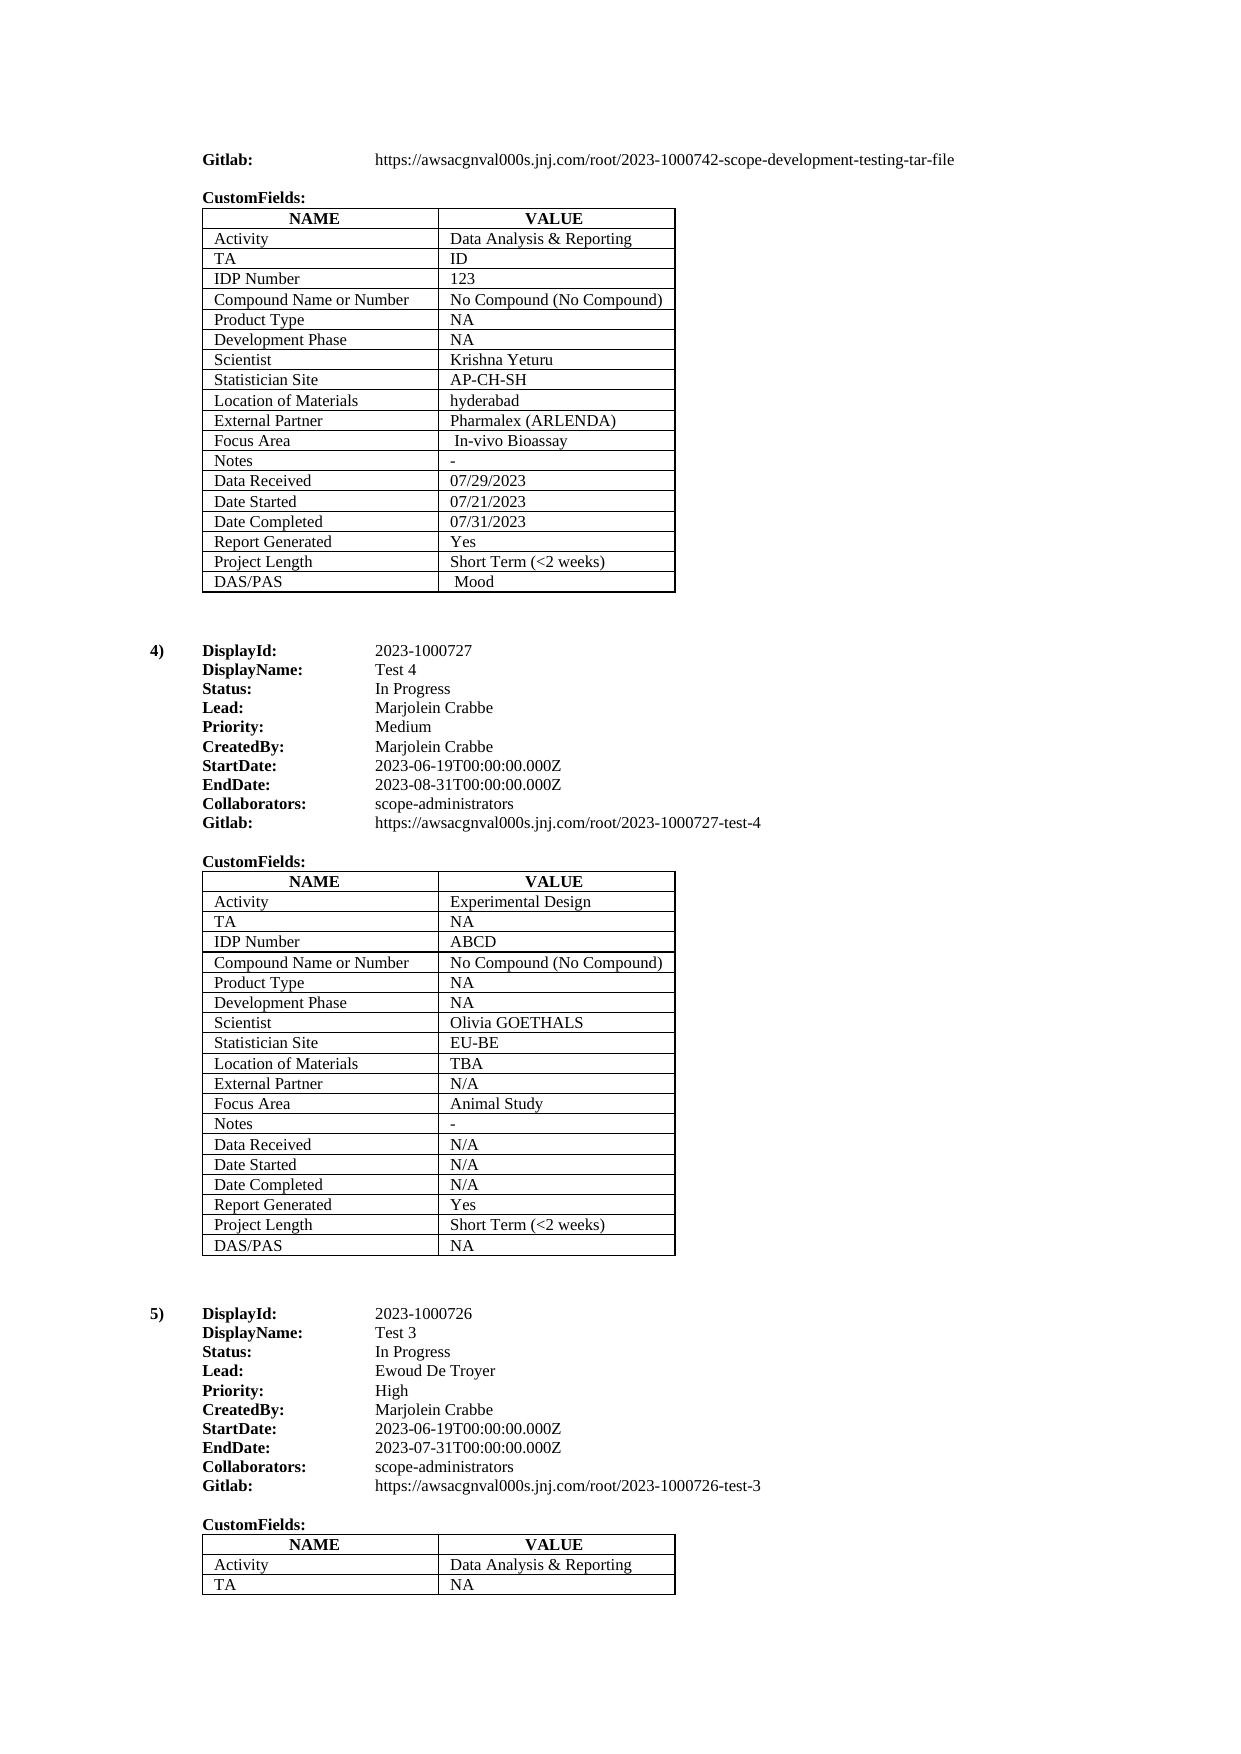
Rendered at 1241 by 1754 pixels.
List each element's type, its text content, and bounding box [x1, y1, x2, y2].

table_cell Mood [439, 572, 674, 591]
table_cell IDP Number [203, 932, 438, 951]
table_cell EU-BE [439, 1033, 674, 1052]
table_cell NA [439, 310, 674, 329]
table_cell NA [439, 912, 674, 931]
text CreatedBy: Marjolein Crabbe [150, 1399, 1090, 1419]
table_cell Yes [439, 532, 674, 551]
table_cell Activity [203, 892, 438, 911]
text EndDate: 2023-07-31T00:00:00.000Z [150, 1438, 1090, 1457]
text Collaborators: scope-administrators [150, 794, 1090, 813]
table_cell ABCD [439, 932, 674, 951]
table_cell Yes [439, 1195, 674, 1214]
table_header Name [203, 872, 438, 891]
table_cell Date Completed [203, 512, 438, 531]
table_cell Krishna Yeturu [439, 350, 674, 369]
table_cell Activity [203, 229, 438, 248]
table_cell Pharmalex (ARLENDA) [439, 411, 674, 430]
text Status: In Progress [150, 1342, 1090, 1361]
table_cell Focus Area [203, 1094, 438, 1113]
table_cell Focus Area [203, 431, 438, 450]
table_header Value [439, 209, 674, 228]
table_cell NA [439, 330, 674, 349]
table_cell Location of Materials [203, 1054, 438, 1073]
text CustomFields: [150, 1495, 1090, 1534]
table_cell Animal Study [439, 1094, 674, 1113]
table_cell 07/29/2023 [439, 471, 674, 490]
table_cell Compound Name or Number [203, 289, 438, 308]
table_cell Development Phase [203, 330, 438, 349]
table_cell NA [439, 1235, 674, 1254]
table_cell Short Term (<2 weeks) [439, 1215, 674, 1234]
table_cell Statistician Site [203, 1033, 438, 1052]
text EndDate: 2023-08-31T00:00:00.000Z [150, 775, 1090, 794]
table_header Value [439, 872, 674, 891]
table_cell hyderabad [439, 390, 674, 409]
text 4) DisplayId: 2023-1000727 [150, 641, 1090, 660]
table_cell Location of Materials [203, 390, 438, 409]
text Lead: Ewoud De Troyer [150, 1361, 1090, 1380]
table_cell Data Received [203, 471, 438, 490]
table_cell Date Started [203, 491, 438, 511]
text DisplayName: Test 3 [150, 1323, 1090, 1342]
table_cell NA [439, 973, 674, 992]
table_cell Notes [203, 1114, 438, 1133]
table_cell N/A [439, 1134, 674, 1153]
text Lead: Marjolein Crabbe [150, 698, 1090, 717]
table_cell DAS/PAS [203, 1235, 438, 1254]
table_cell Data Analysis & Reporting [439, 229, 674, 248]
table_cell Product Type [203, 973, 438, 992]
text CustomFields: [150, 169, 1090, 207]
table_cell External Partner [203, 411, 438, 430]
table_cell IDP Number [203, 269, 438, 288]
table_cell External Partner [203, 1074, 438, 1093]
text DisplayName: Test 4 [150, 660, 1090, 679]
table_cell Date Completed [203, 1175, 438, 1194]
table_cell No Compound (No Compound) [439, 289, 674, 308]
table_cell Short Term (<2 weeks) [439, 552, 674, 571]
table_cell Statistician Site [203, 370, 438, 389]
table_cell 123 [439, 269, 674, 288]
table_cell 07/31/2023 [439, 512, 674, 531]
table_header Name [203, 209, 438, 228]
table_cell TA [203, 1575, 438, 1594]
table_cell NA [439, 1575, 674, 1594]
table_cell Data Analysis & Reporting [439, 1555, 674, 1574]
text StartDate: 2023-06-19T00:00:00.000Z [150, 756, 1090, 775]
table_cell 07/21/2023 [439, 491, 674, 511]
table_cell Report Generated [203, 532, 438, 551]
table_header Name [203, 1535, 438, 1554]
table_cell NA [439, 993, 674, 1012]
table_cell Experimental Design [439, 892, 674, 911]
table_cell TBA [439, 1054, 674, 1073]
table_cell No Compound (No Compound) [439, 953, 674, 972]
text StartDate: 2023-06-19T00:00:00.000Z [150, 1419, 1090, 1438]
table_cell DAS/PAS [203, 572, 438, 591]
table_cell Date Started [203, 1155, 438, 1174]
table_cell AP-CH-SH [439, 370, 674, 389]
table_cell Notes [203, 451, 438, 470]
table_cell Development Phase [203, 993, 438, 1012]
table_cell N/A [439, 1074, 674, 1093]
table_cell Scientist [203, 1013, 438, 1032]
table_cell N/A [439, 1155, 674, 1174]
table_cell Data Received [203, 1134, 438, 1153]
table_cell Activity [203, 1555, 438, 1574]
table_cell Project Length [203, 1215, 438, 1234]
text Priority: Medium [150, 717, 1090, 736]
text CustomFields: [150, 832, 1090, 871]
table_cell ID [439, 249, 674, 268]
table_header Value [439, 1535, 674, 1554]
table_cell TA [203, 912, 438, 931]
table_cell Project Length [203, 552, 438, 571]
text Gitlab: https://awsacgnval000s.jnj.com/root/2023-1000742-scope-development-testing-tar-file [150, 150, 1090, 169]
text Status: In Progress [150, 679, 1090, 698]
table_cell N/A [439, 1175, 674, 1194]
table_cell - [439, 1114, 674, 1133]
table_cell Scientist [203, 350, 438, 369]
table_cell - [439, 451, 674, 470]
table_cell Compound Name or Number [203, 953, 438, 972]
text Gitlab: https://awsacgnval000s.jnj.com/root/2023-1000727-test-4 [150, 813, 1090, 832]
table_cell Olivia GOETHALS [439, 1013, 674, 1032]
table_cell In-vivo Bioassay [439, 431, 674, 450]
table_cell Product Type [203, 310, 438, 329]
text 5) DisplayId: 2023-1000726 [150, 1304, 1090, 1323]
text Priority: High [150, 1380, 1090, 1399]
table_cell TA [203, 249, 438, 268]
table_cell Report Generated [203, 1195, 438, 1214]
text Gitlab: https://awsacgnval000s.jnj.com/root/2023-1000726-test-3 [150, 1476, 1090, 1495]
text CreatedBy: Marjolein Crabbe [150, 736, 1090, 756]
text Collaborators: scope-administrators [150, 1457, 1090, 1476]
